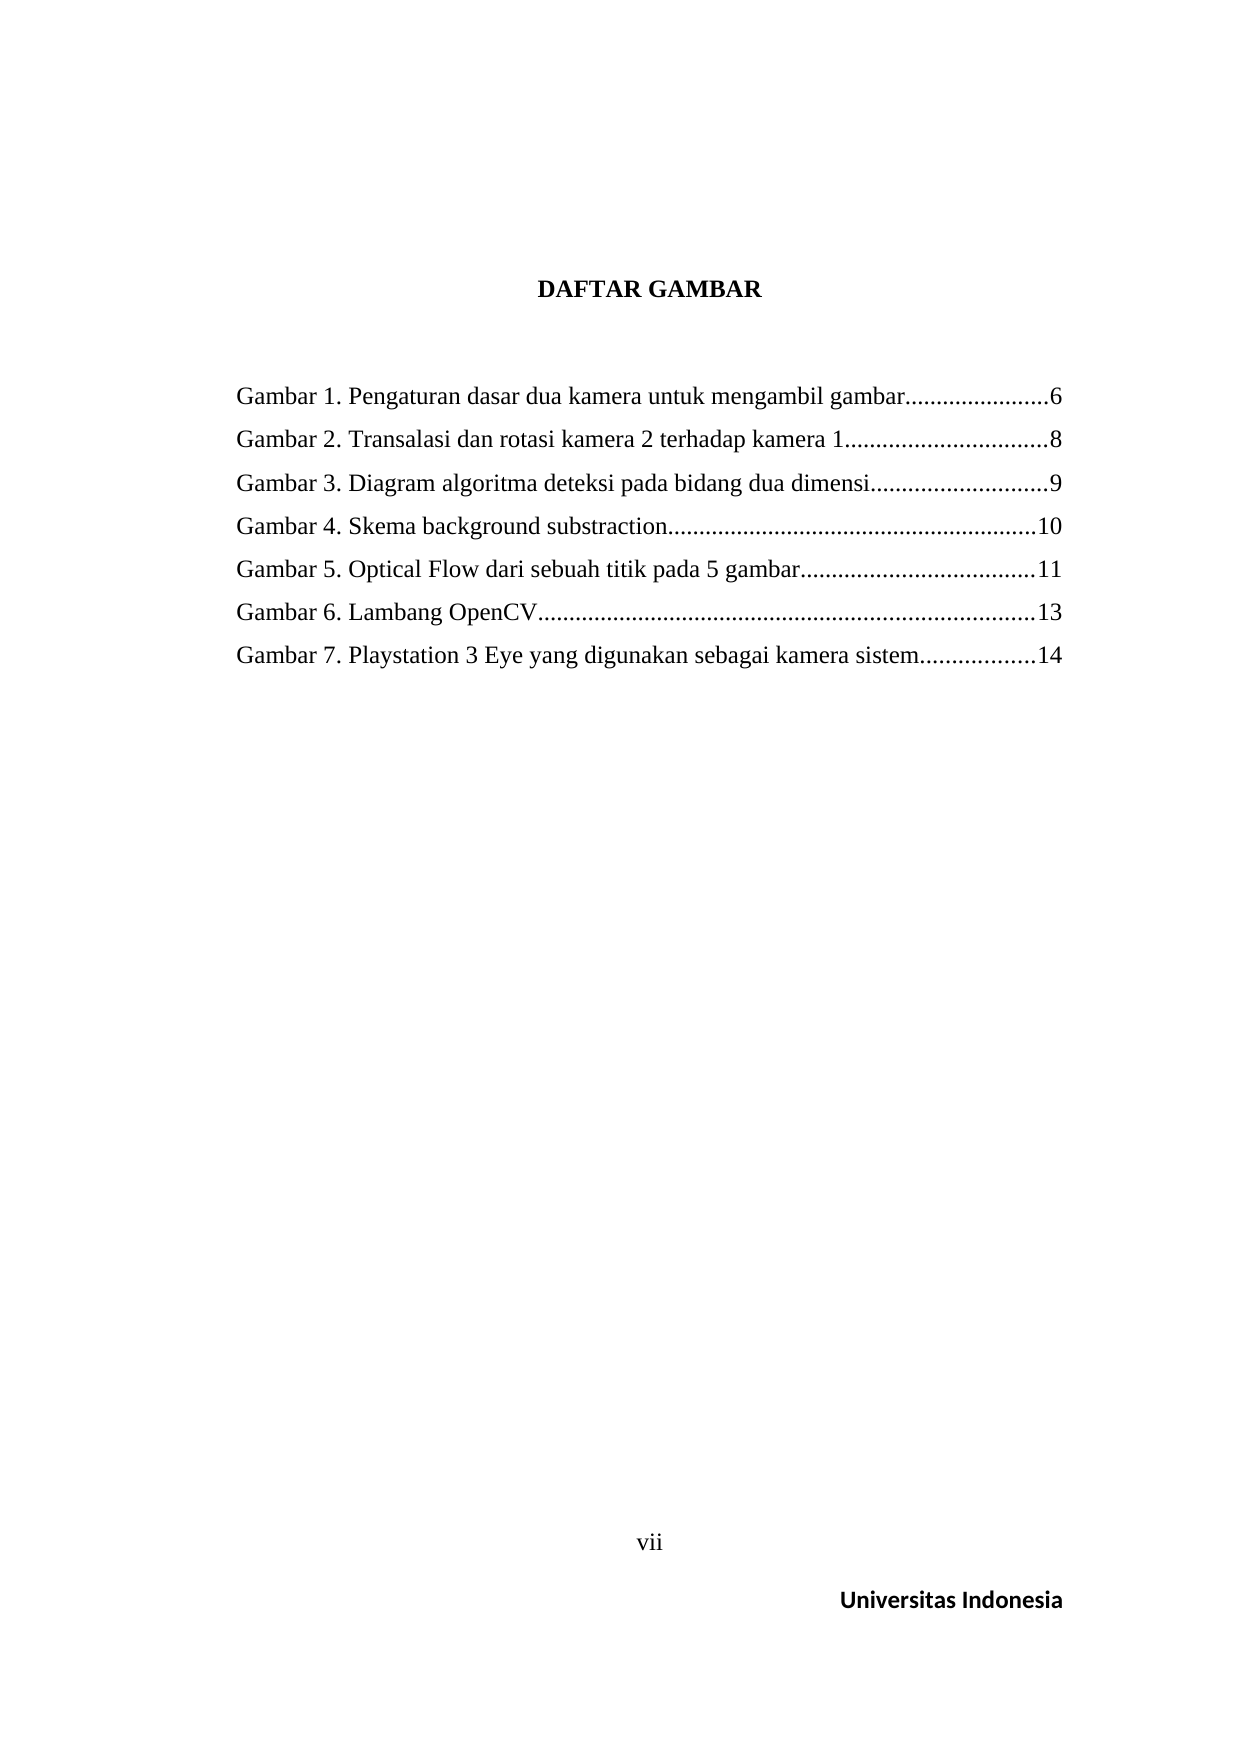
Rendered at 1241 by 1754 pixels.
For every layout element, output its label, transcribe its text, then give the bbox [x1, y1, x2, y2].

text Gambar 2. Transalasi dan rotasi kamera 2 terhadap kamera 1 8 [236, 424, 1063, 453]
text Gambar 7. Playstation 3 Eye yang digunakan sebagai kamera sistem 14 [236, 640, 1063, 669]
subtitle DAFTAR GAMBAR [236, 274, 1063, 303]
text Gambar 5. Optical Flow dari sebuah titik pada 5 gambar 11 [236, 554, 1063, 583]
text Gambar 3. Diagram algoritma deteksi pada bidang dua dimensi 9 [236, 468, 1063, 496]
text Gambar 1. Pengaturan dasar dua kamera untuk mengambil gambar 6 [236, 381, 1063, 410]
text Gambar 6. Lambang OpenCV 13 [236, 597, 1063, 626]
text Gambar 4. Skema background substraction 10 [236, 511, 1063, 539]
